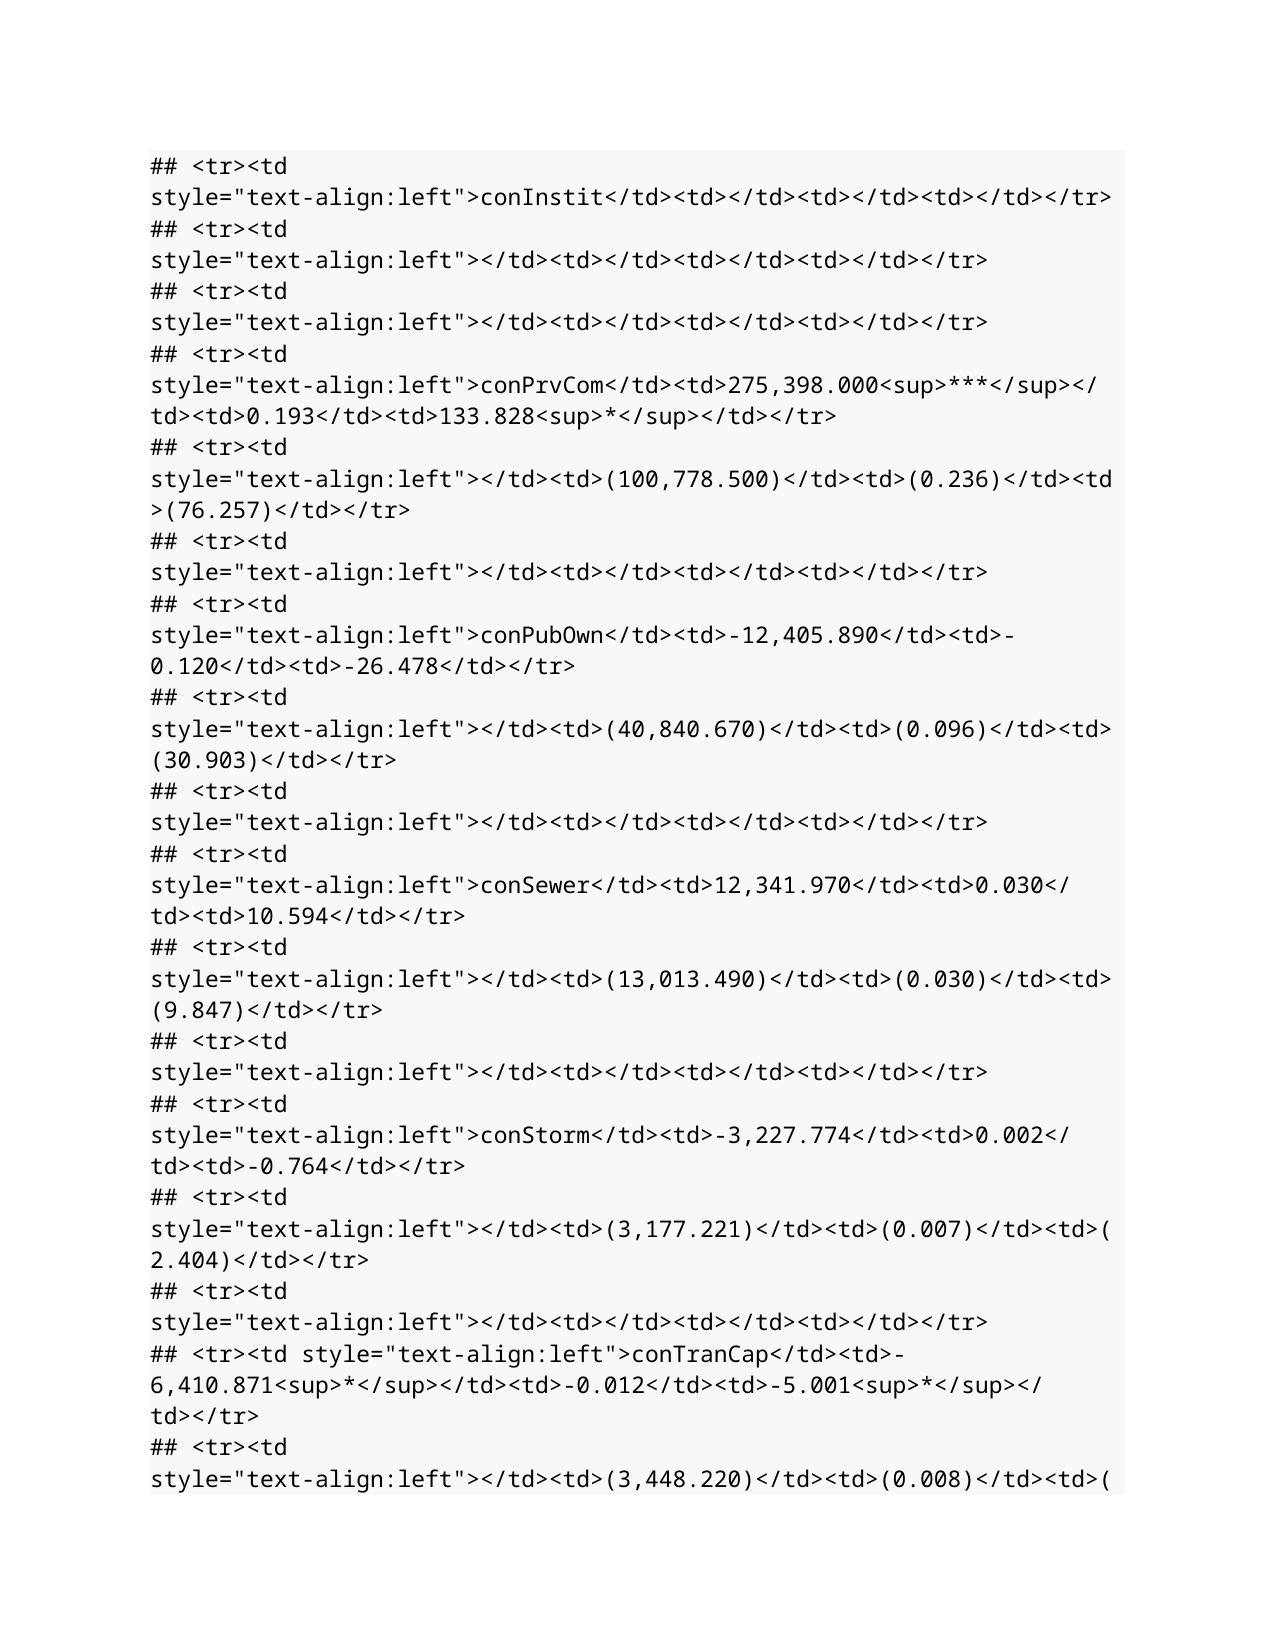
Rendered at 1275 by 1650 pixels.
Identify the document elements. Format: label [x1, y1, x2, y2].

text [150, 150, 1125, 1494]
